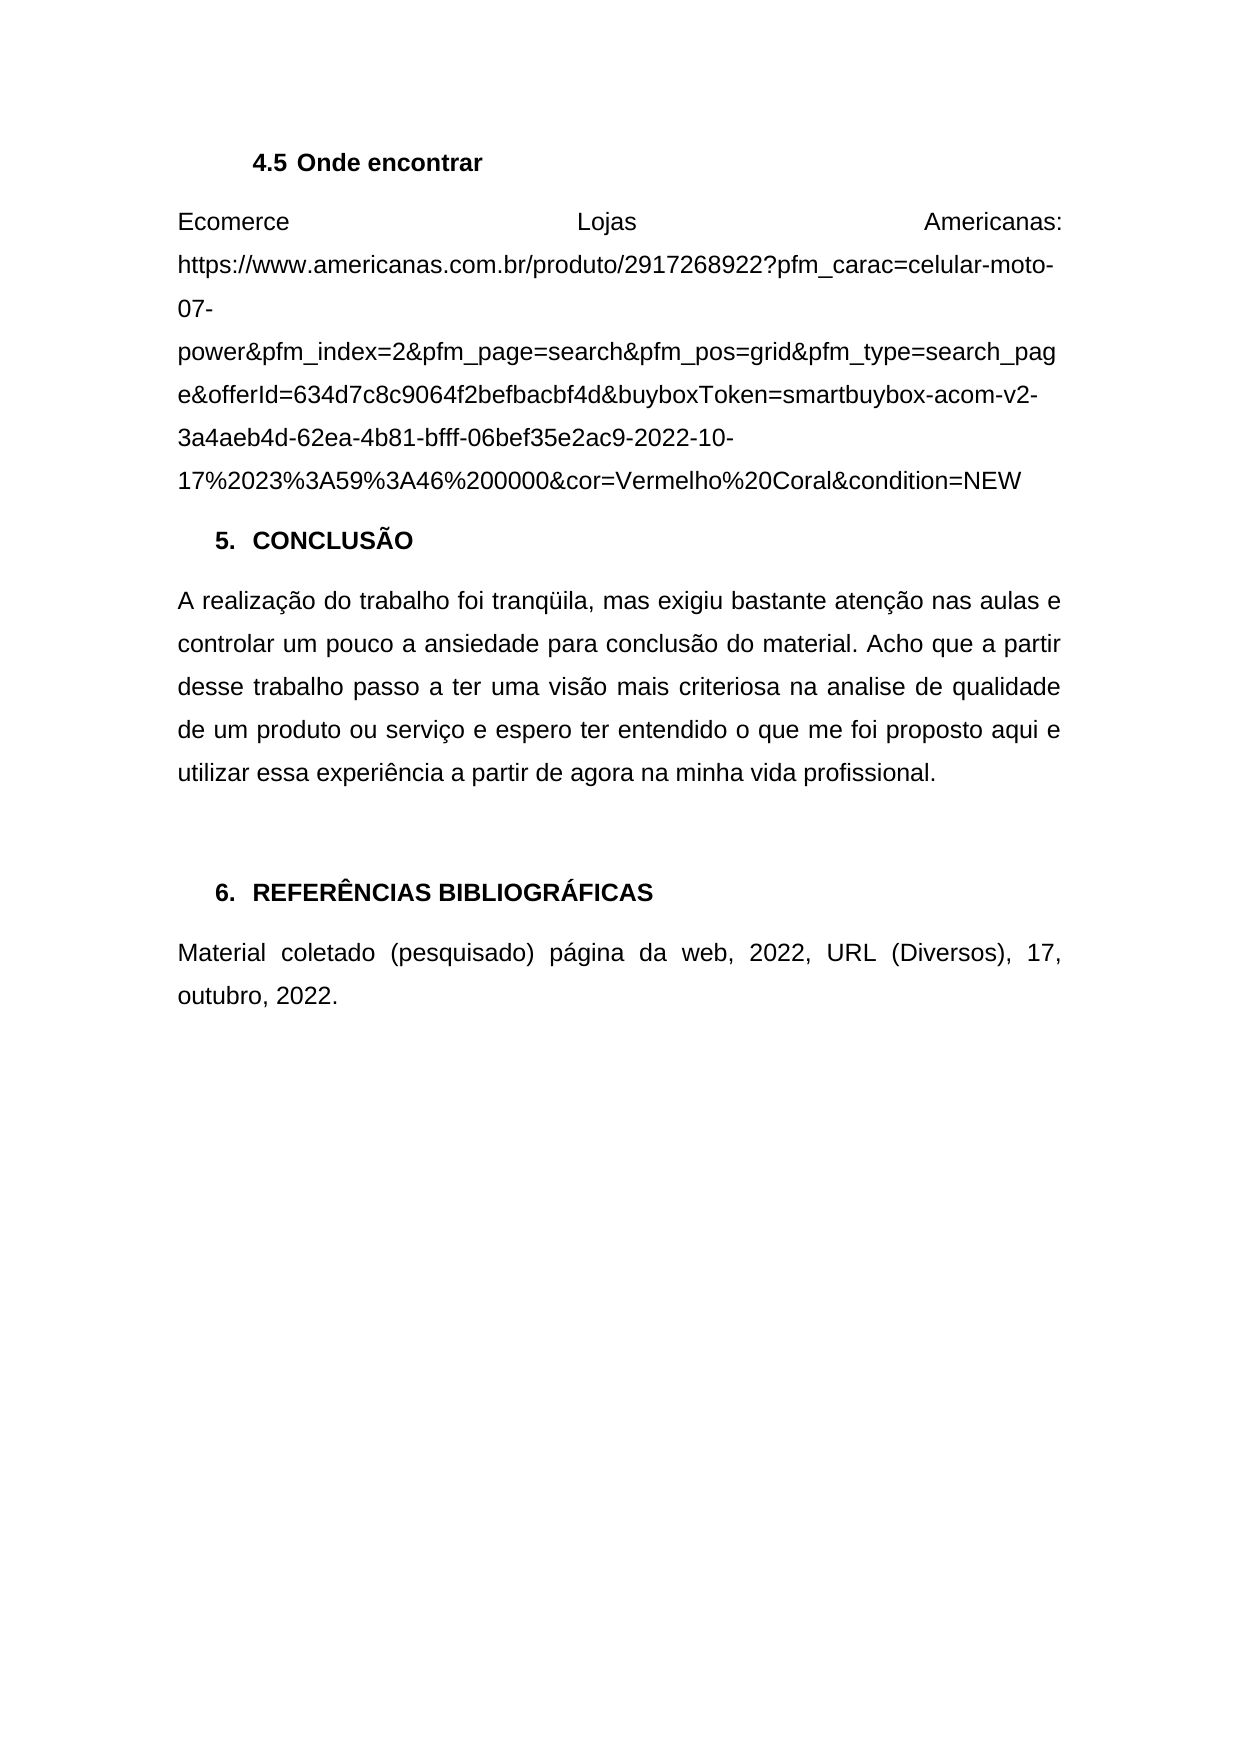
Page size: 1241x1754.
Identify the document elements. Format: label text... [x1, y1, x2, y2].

text Material coletado (pesquisado) página da web, 2022, URL (Diversos), 17, outubro, 2022. [177, 938, 1063, 1009]
subtitle CONCLUSÃO [215, 526, 1063, 555]
subtitle REFERÊNCIAS BIBLIOGRÁFICAS [215, 878, 1063, 907]
text Ecomerce Lojas Americanas: https://www.americanas.com.br/produto/2917268922?pfm_carac=celular-moto-07-power&pfm_index=2&pfm_page=search&pfm_pos=grid&pfm_type=search_page&offerId=634d7c8c9064f2befbacbf4d&buyboxToken=smartbuybox-acom-v2-3a4aeb4d-62ea-4b81-bfff-06bef35e2ac9-2022-10-17%2023%3A59%3A46%200000&cor=Vermelho%20Coral&condition=NEW [177, 207, 1063, 495]
text A realização do trabalho foi tranqüila, mas exigiu bastante atenção nas aulas e controlar um pouco a ansiedade para conclusão do material. Acho que a partir desse trabalho passo a ter uma visão mais criteriosa na analise de qualidade de um produto ou serviço e espero ter entendido o que me foi proposto aqui e utilizar essa experiência a partir de agora na minha vida profissional. [177, 586, 1063, 787]
subtitle Onde encontrar [252, 148, 1063, 176]
